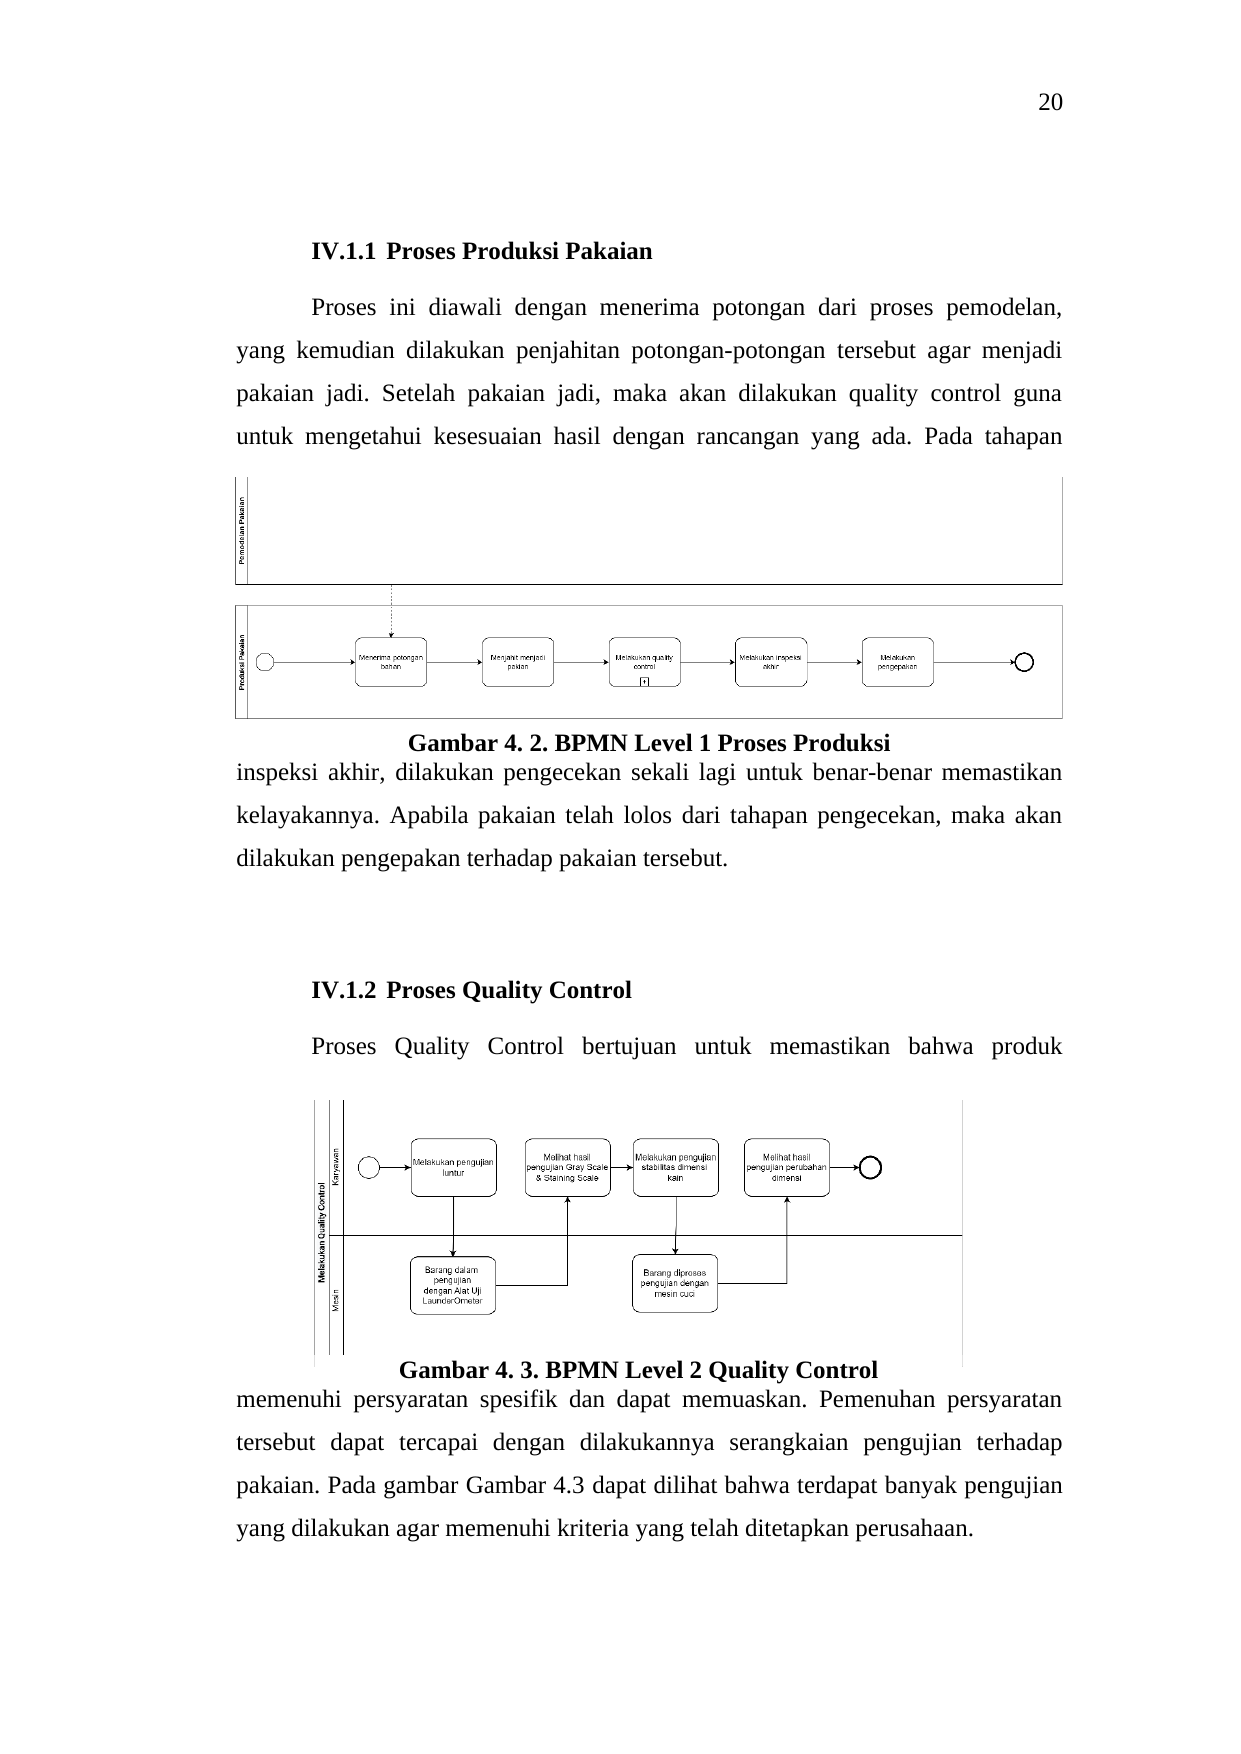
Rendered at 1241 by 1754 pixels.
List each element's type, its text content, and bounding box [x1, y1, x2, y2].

subtitle Proses Produksi Pakaian [311, 236, 1063, 265]
text Proses ini diawali dengan menerima potongan dari proses pemodelan, yang kemudian dilakukan penjahitan potongan-potongan tersebut agar menjadi pakaian jadi. Setelah pakaian jadi, maka akan dilakukan quality control guna untuk mengetahui kesesuaian hasil dengan rancangan yang ada. Pada tahapan inspeksi akhir, dilakukan pengecekan sekali lagi untuk benar-benar memastikan kelayakannya. Apabila pakaian telah lolos dari tahapan pengecekan, maka akan dilakukan pengepakan terhadap pakaian tersebut. [236, 757, 1063, 872]
text Proses ini diawali dengan menerima potongan dari proses pemodelan, yang kemudian dilakukan penjahitan potongan-potongan tersebut agar menjadi pakaian jadi. Setelah pakaian jadi, maka akan dilakukan quality control guna untuk mengetahui kesesuaian hasil dengan rancangan yang ada. Pada tahapan inspeksi akhir, dilakukan pengecekan sekali lagi untuk benar-benar memastikan kelayakannya. Apabila pakaian telah lolos dari tahapan pengecekan, maka akan dilakukan pengepakan terhadap pakaian tersebut. [236, 292, 1063, 477]
picture [314, 1100, 963, 1355]
subtitle Proses Quality Control [311, 975, 1063, 1004]
picture [235, 477, 1063, 719]
